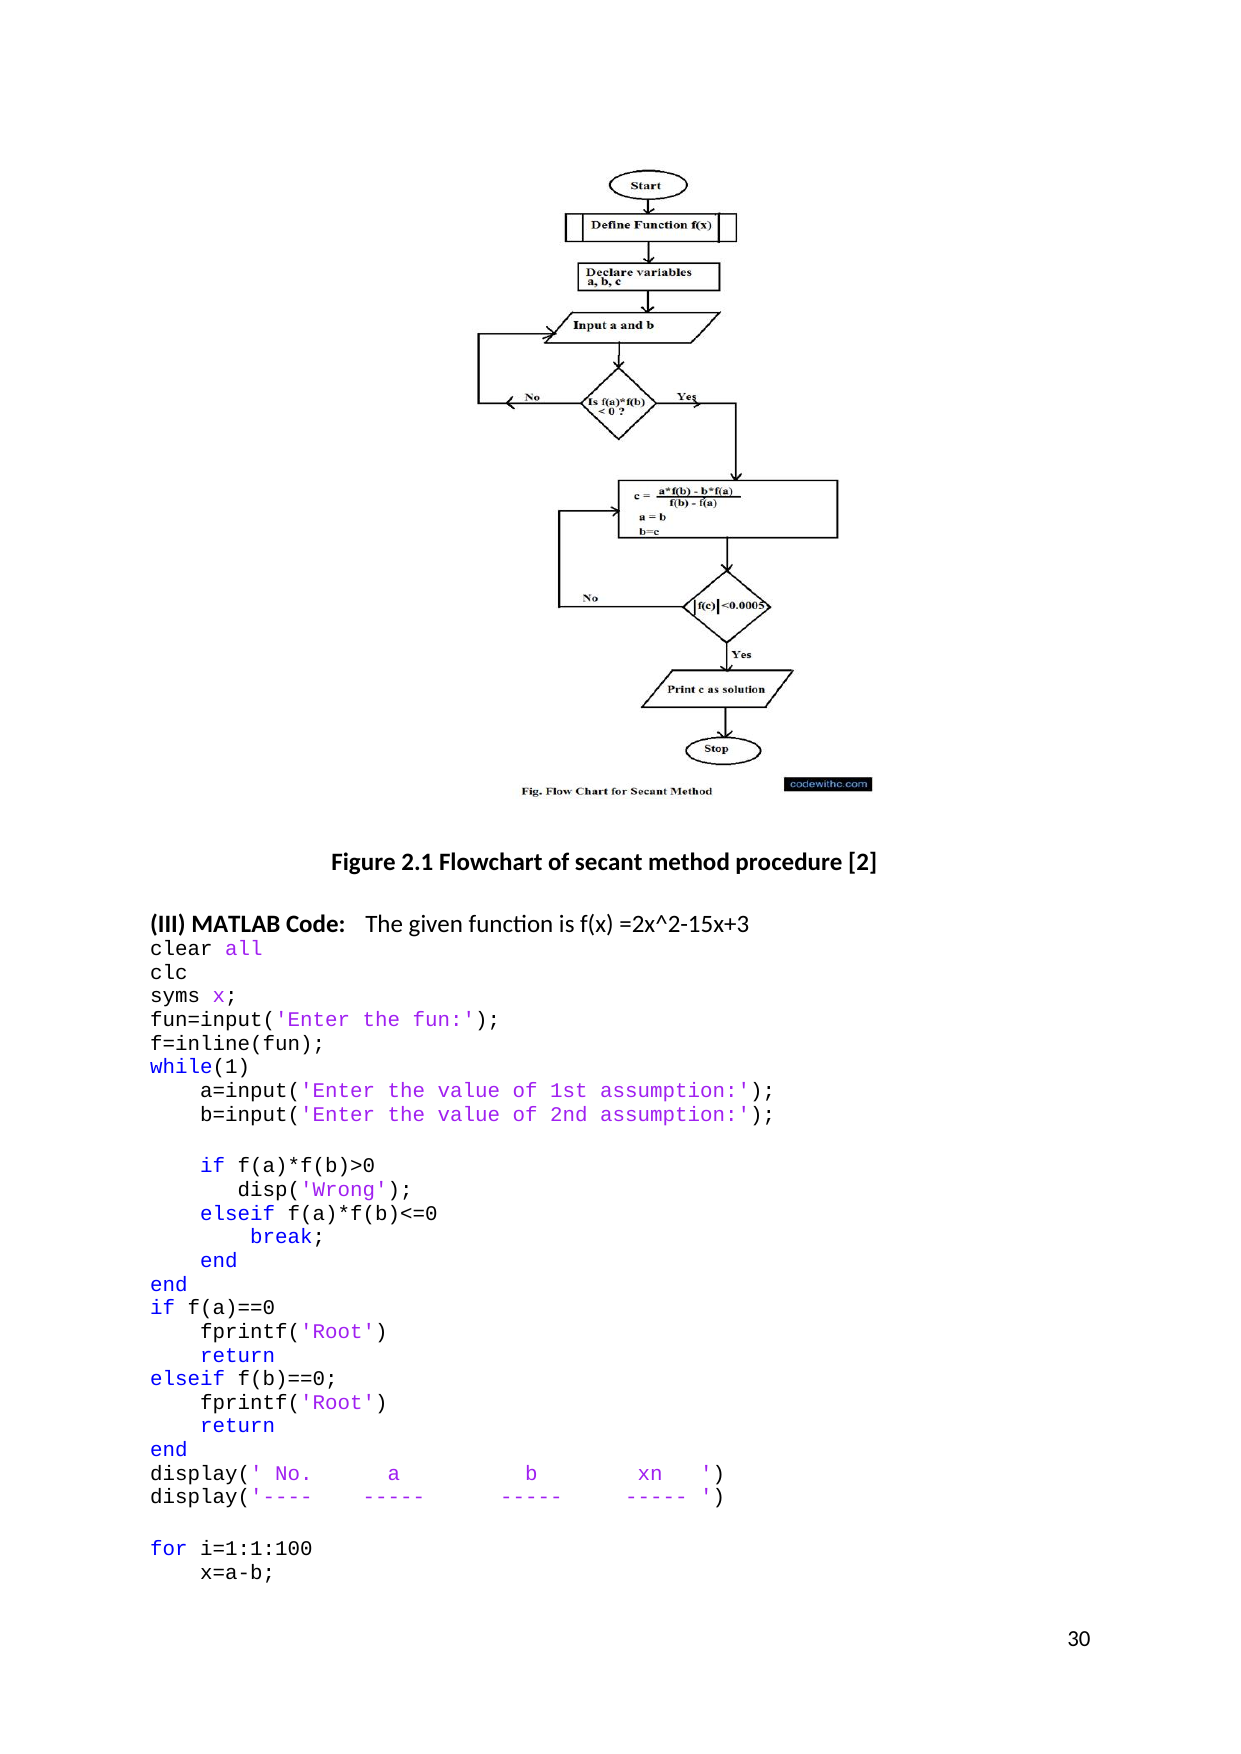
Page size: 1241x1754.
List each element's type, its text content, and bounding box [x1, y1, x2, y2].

text disp('Wrong'); [150, 1179, 1090, 1203]
text for i=1:1:100 [150, 1538, 1090, 1562]
text return [150, 1344, 1090, 1368]
text break; [150, 1226, 1090, 1250]
text display('---- ----- ----- ----- ') [150, 1486, 1090, 1510]
text fprintf('Root') [150, 1392, 1090, 1416]
text if f(a)==0 [150, 1297, 1090, 1321]
text (III) MATLAB Code: The given function is f(x) =2x^2-15x+3 [150, 908, 1090, 938]
text elseif f(a)*f(b)<=0 [150, 1203, 1090, 1226]
text end [150, 1439, 1090, 1463]
text syms x; [150, 986, 1090, 1009]
text display(' No. a b xn ') [150, 1463, 1090, 1486]
text a=input('Enter the value of 1st assumption:'); [150, 1080, 1090, 1104]
text b=input('Enter the value of 2nd assumption:'); [150, 1104, 1090, 1127]
text clc [150, 962, 1090, 986]
text return [150, 1416, 1090, 1439]
text Figure 2.1 Flowchart of secant method procedure [2] [150, 846, 1090, 876]
text end [150, 1250, 1090, 1274]
picture [405, 150, 884, 799]
text fun=input('Enter the fun:'); [150, 1009, 1090, 1033]
text if f(a)*f(b)>0 [150, 1155, 1090, 1179]
text clear all [150, 938, 1090, 962]
text fprintf('Root') [150, 1321, 1090, 1344]
text x=a-b; [150, 1562, 1090, 1585]
text f=inline(fun); [150, 1033, 1090, 1056]
text while(1) [150, 1056, 1090, 1080]
text elseif f(b)==0; [150, 1368, 1090, 1392]
text end [150, 1274, 1090, 1297]
